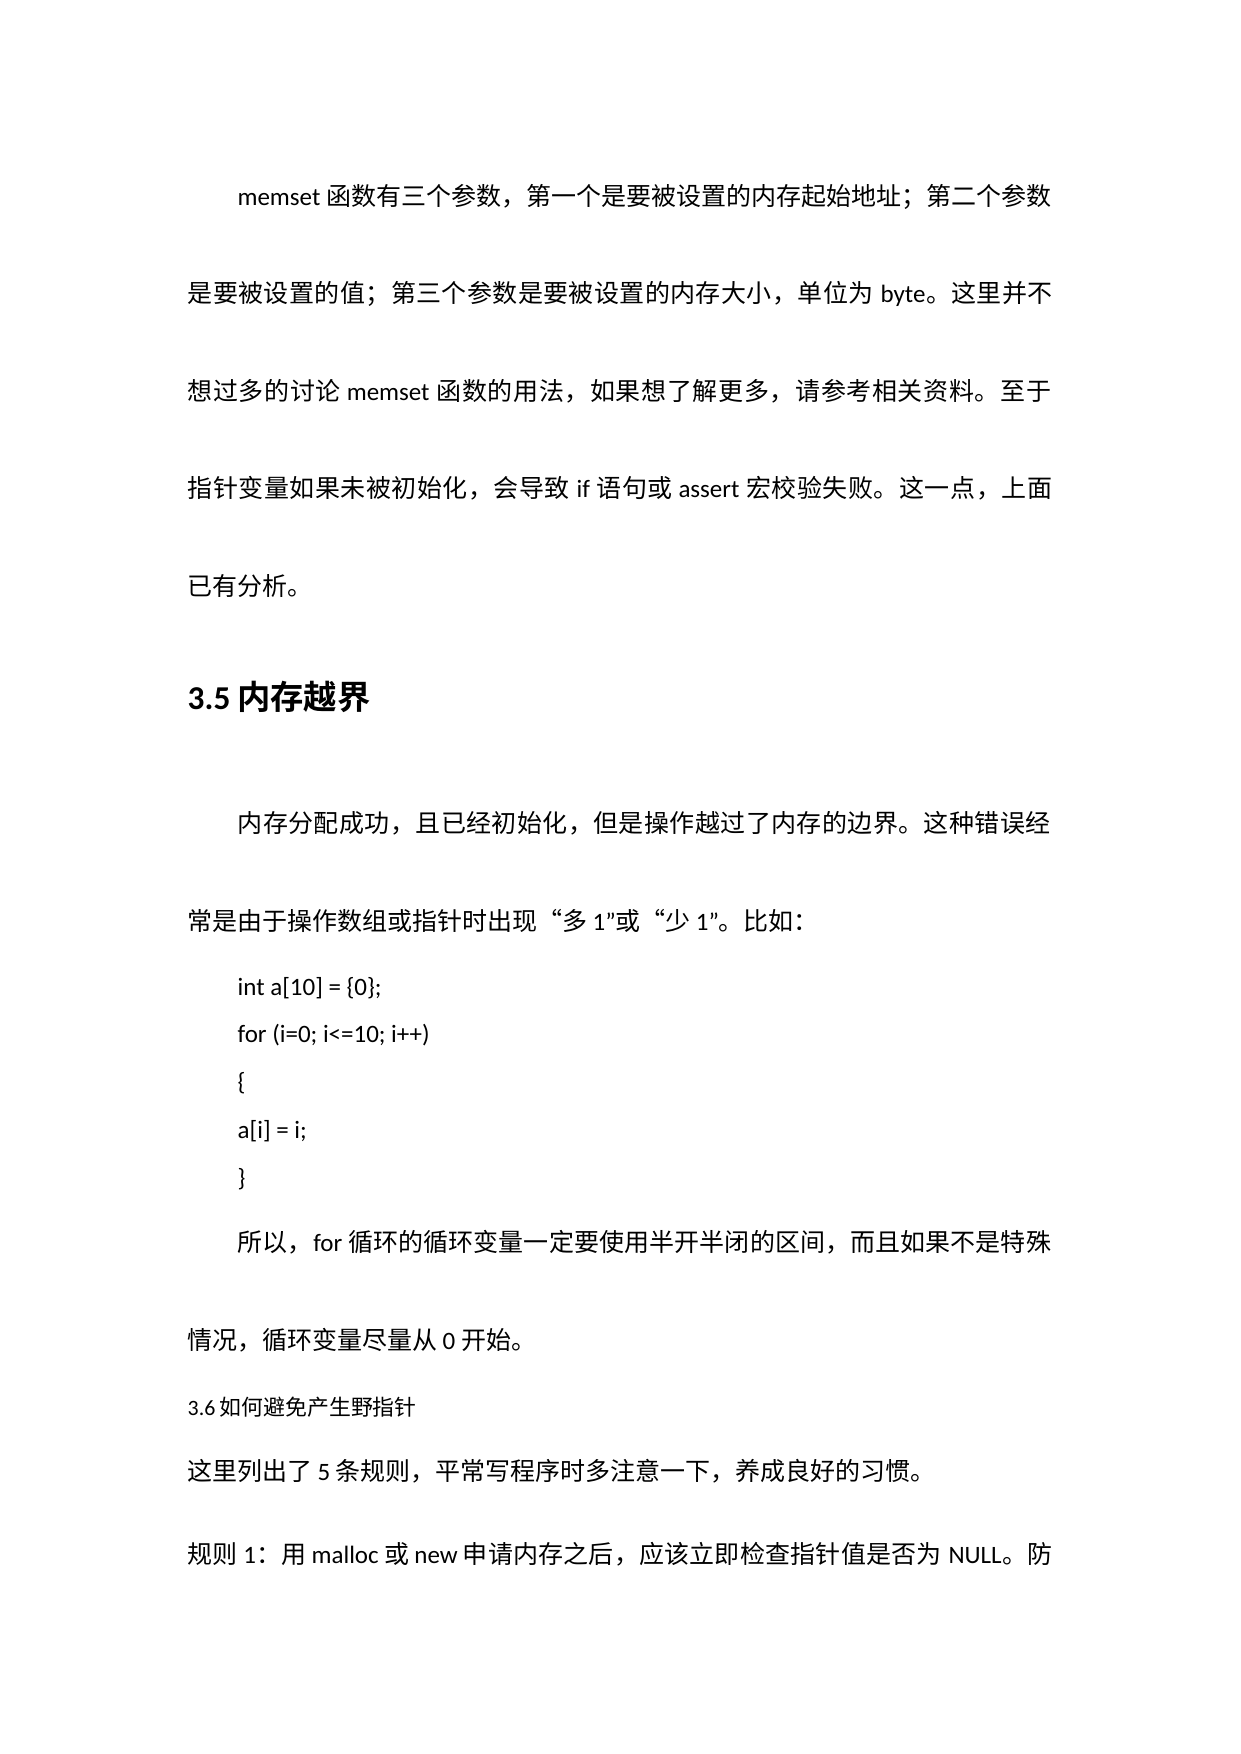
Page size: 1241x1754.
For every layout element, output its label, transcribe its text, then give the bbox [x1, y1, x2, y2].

text 这里列出了5条规则，平常写程序时多注意一下，养成良好的习惯。 [187, 1437, 1053, 1502]
text 所以，for 循环的循环变量一定要使用半开半闭的区间，而且如果不是特殊情况，循环变量尽量从0 开始。 [187, 1208, 1053, 1371]
text } [187, 1161, 1053, 1193]
text memset 函数有三个参数，第一个是要被设置的内存起始地址；第二个参数是要被设置的值；第三个参数是要被设置的内存大小，单位为byte。这里并不想过多的讨论memset 函数的用法，如果想了解更多，请参考相关资料。至于指针变量如果未被初始化，会导致if 语句或assert 宏校验失败。这一点，上面已有分析。 [187, 162, 1053, 617]
text 3.6如何避免产生野指针 [187, 1389, 1053, 1422]
text 内存分配成功，且已经初始化，但是操作越过了内存的边界。这种错误经常是由于操作数组或指针时出现“多1”或“少1”。比如： [187, 789, 1053, 952]
text int a[10] = {0}; [187, 970, 1053, 1002]
text a[i] = i; [187, 1113, 1053, 1146]
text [187, 1521, 1053, 1586]
text for (i=0; i<=10; i++) [187, 1018, 1053, 1050]
text { [187, 1065, 1053, 1098]
subtitle 3.5内存越界 [187, 662, 1053, 727]
